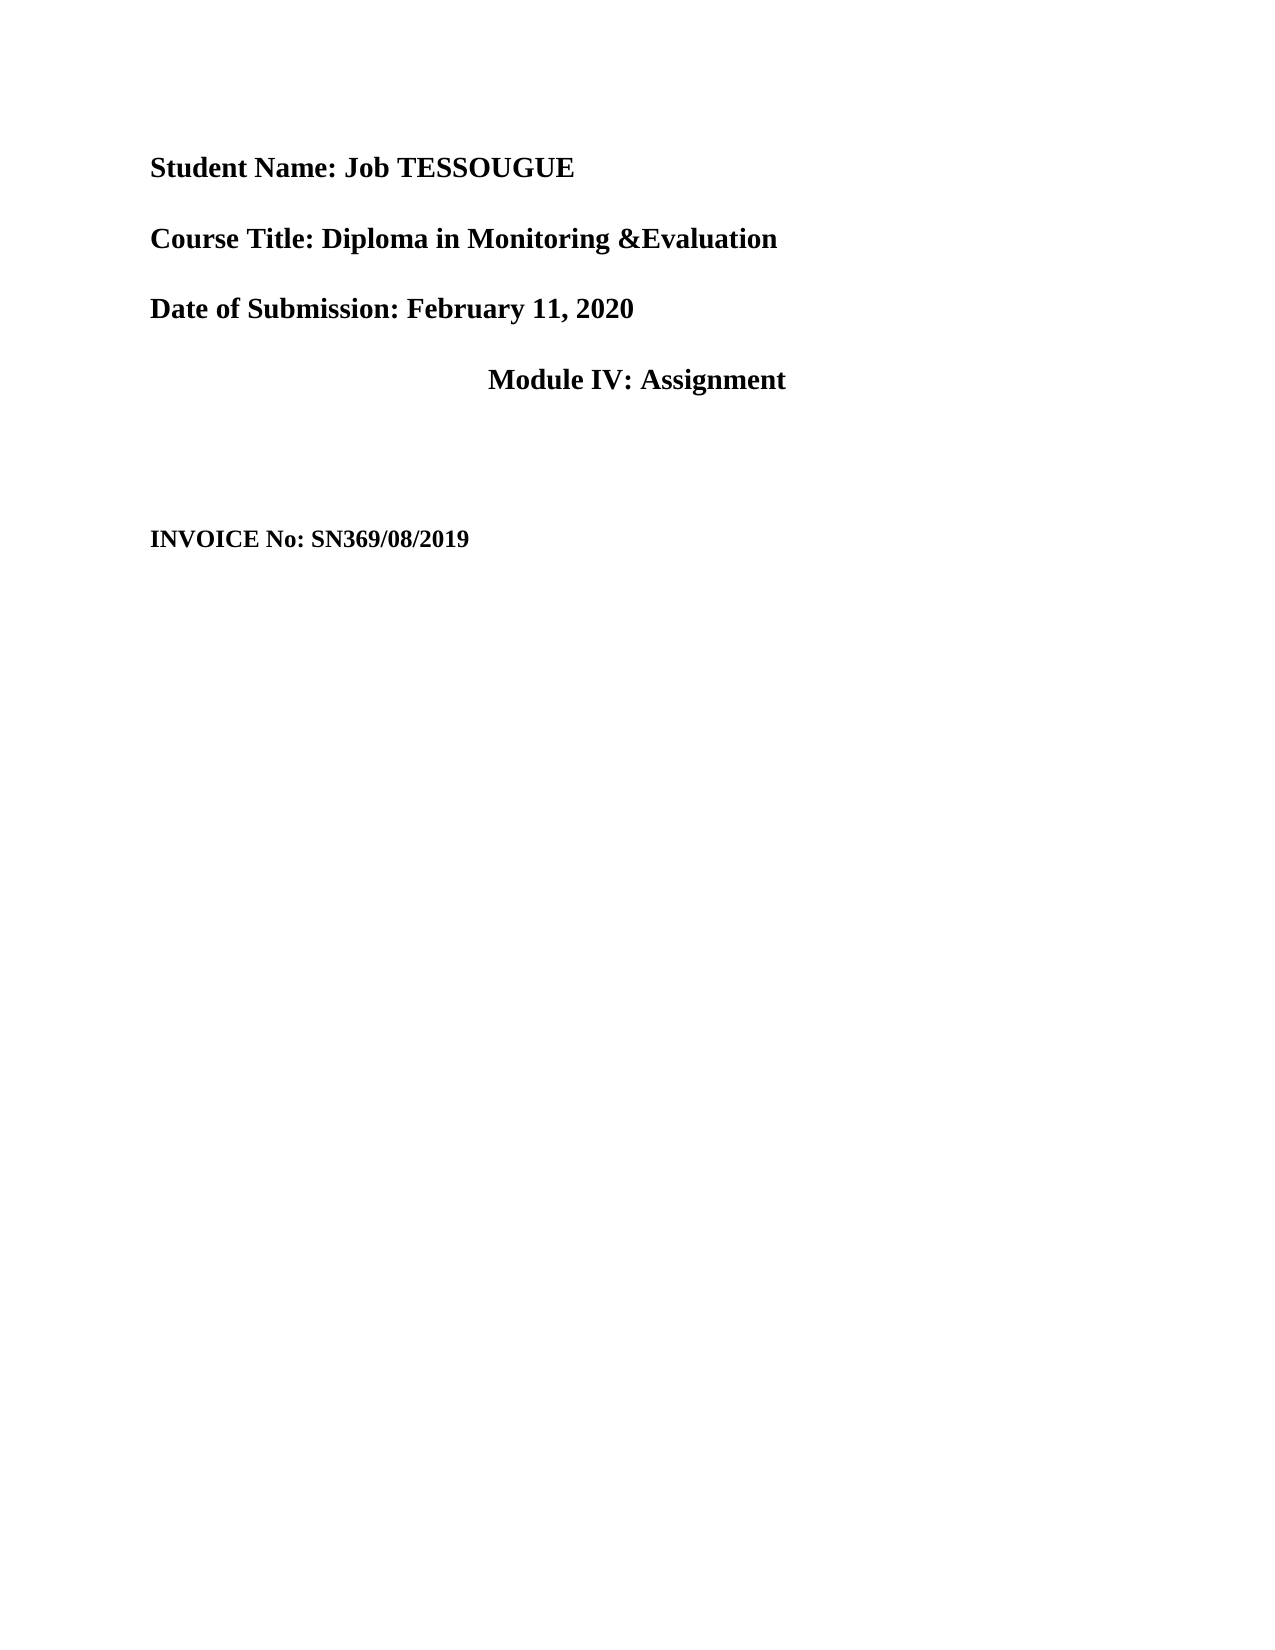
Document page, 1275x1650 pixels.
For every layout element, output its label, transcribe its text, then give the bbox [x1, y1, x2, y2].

text Student Name: Job TESSOUGUE [150, 150, 1124, 183]
text Module IV: Assignment [150, 362, 1124, 396]
text Course Title: Diploma in Monitoring &Evaluation [150, 221, 1124, 254]
text INVOICE No: SN369/08/2019 [150, 524, 1125, 553]
text Date of Submission: February 11, 2020 [150, 291, 1124, 325]
